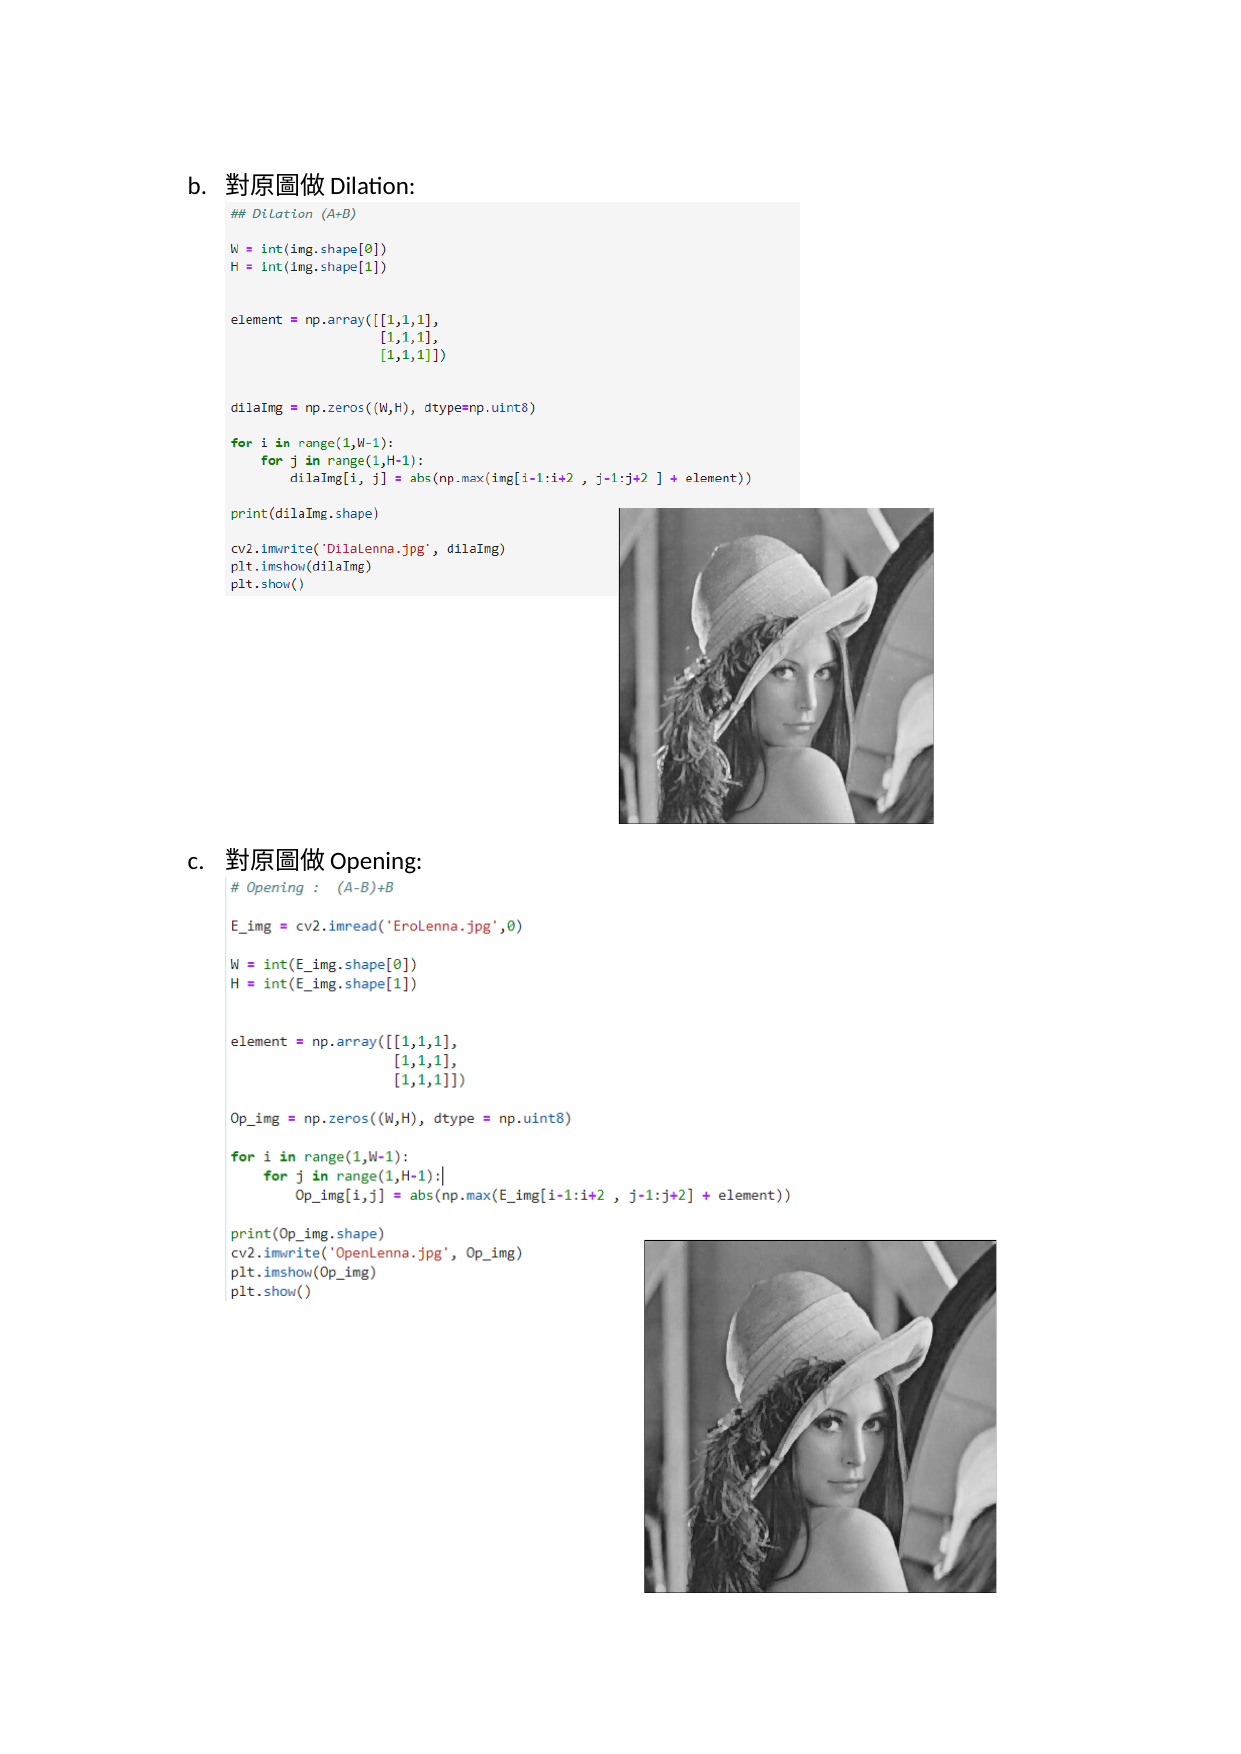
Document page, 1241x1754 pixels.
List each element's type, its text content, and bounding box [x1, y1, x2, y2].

list 對原圖做Dilation: [187, 164, 1053, 202]
list 對原圖做Opening: [187, 839, 1053, 877]
picture [225, 202, 934, 824]
picture [225, 877, 997, 1593]
